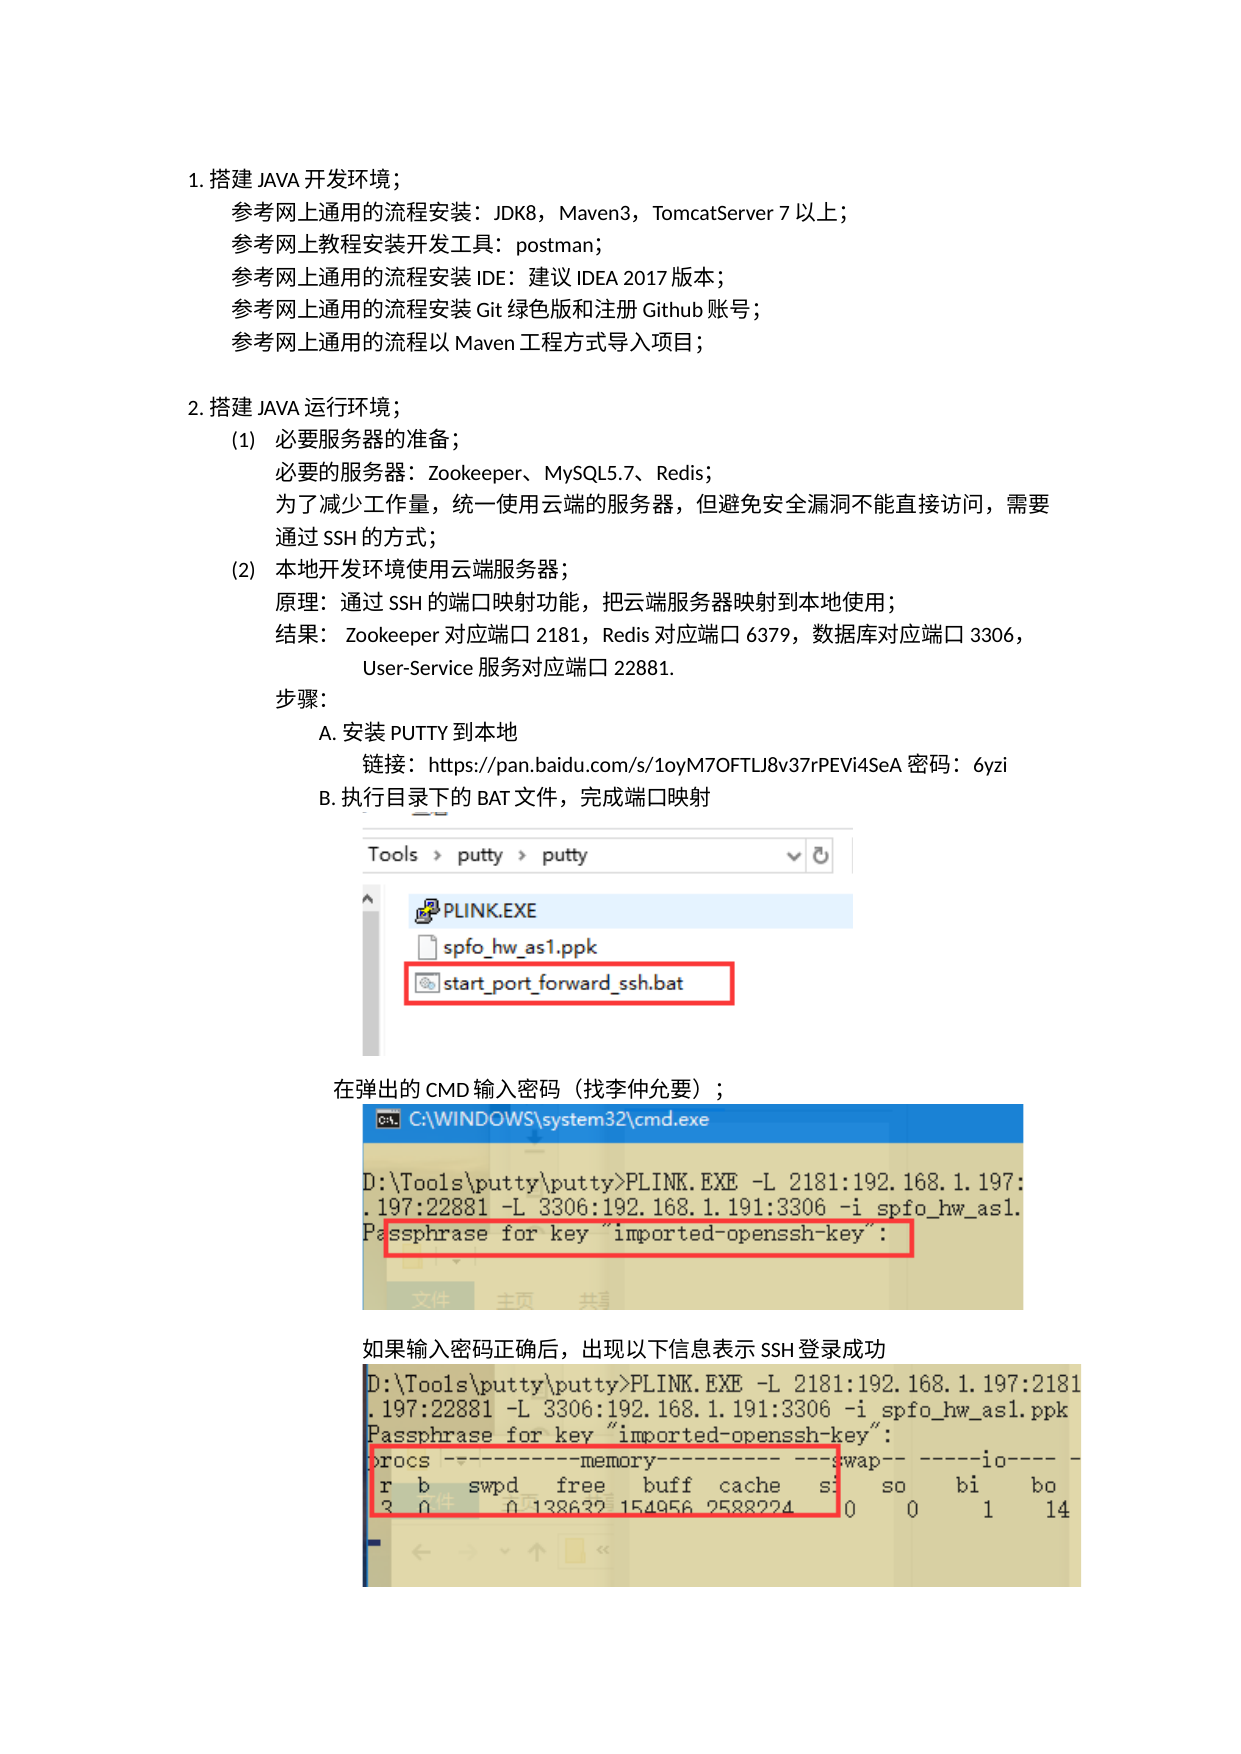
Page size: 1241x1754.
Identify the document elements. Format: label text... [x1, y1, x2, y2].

list 参考网上通用的流程安装：JDK8，Maven3，TomcatServer 7以上； [187, 194, 1053, 227]
list 步骤： [231, 682, 1053, 714]
list 执行目录下的BAT文件，完成端口映射 [275, 779, 1053, 812]
list 原理：通过SSH的端口映射功能，把云端服务器映射到本地使用； [231, 584, 1053, 617]
list 如果输入密码正确后，出现以下信息表示SSH登录成功 [319, 1332, 1053, 1364]
list 搭建JAVA开发环境； [187, 162, 1053, 194]
list 必要的服务器：Zookeeper、MySQL5.7、Redis； [231, 454, 1053, 487]
list 必要服务器的准备； [231, 422, 1053, 454]
list 在弹出的CMD输入密码（找李仲允要）； [275, 1072, 1053, 1104]
list 为了减少工作量，统一使用云端的服务器，但避免安全漏洞不能直接访问，需要通过SSH的方式； [275, 487, 1053, 552]
list 链接：https://pan.baidu.com/s/1oyM7OFTLJ8v37rPEVi4SeA 密码：6yzi [362, 747, 1053, 779]
list 参考网上教程安装开发工具：postman； [187, 227, 1053, 259]
list User-Service服务对应端口22881. [319, 649, 1053, 682]
list 本地开发环境使用云端服务器； [231, 552, 1053, 584]
list 参考网上通用的流程安装IDE：建议IDEA 2017版本； [187, 259, 1053, 292]
list 参考网上通用的流程以Maven工程方式导入项目； [231, 324, 1053, 357]
list 安装PUTTY到本地 [275, 714, 1053, 747]
picture [362, 1364, 1082, 1587]
list 搭建JAVA运行环境； [187, 389, 1053, 422]
list 结果： Zookeeper对应端口2181，Redis对应端口6379，数据库对应端口3306， [231, 617, 1053, 649]
picture [362, 1104, 1024, 1310]
picture [362, 812, 853, 1056]
list 参考网上通用的流程安装Git绿色版和注册Github账号； [187, 292, 1053, 324]
